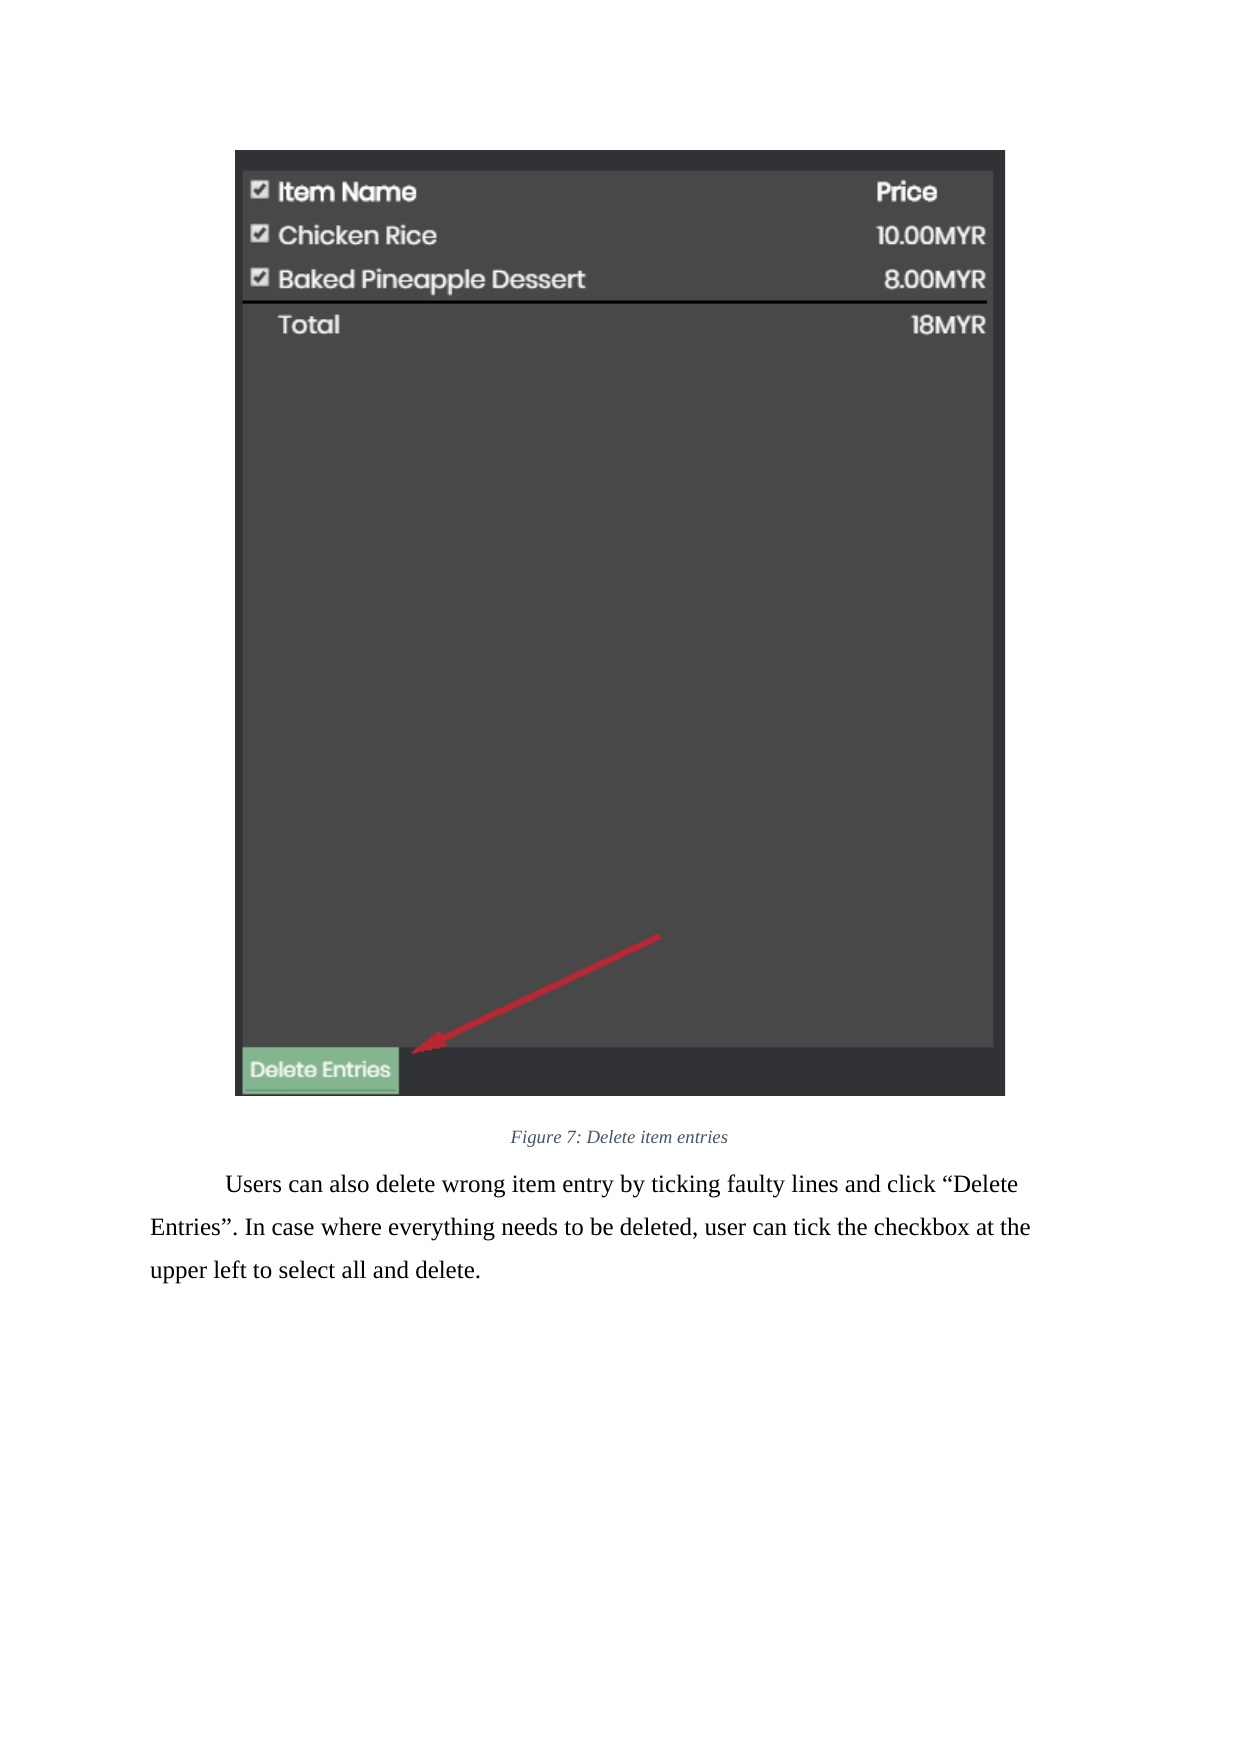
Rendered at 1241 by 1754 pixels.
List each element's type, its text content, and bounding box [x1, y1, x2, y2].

text Users can also delete wrong item entry by ticking faulty lines and click “Delete Entries”. In case where everything needs to be deleted, user can tick the checkbox at the upper left to select all and delete. [150, 1169, 1090, 1284]
picture [235, 150, 1006, 1096]
